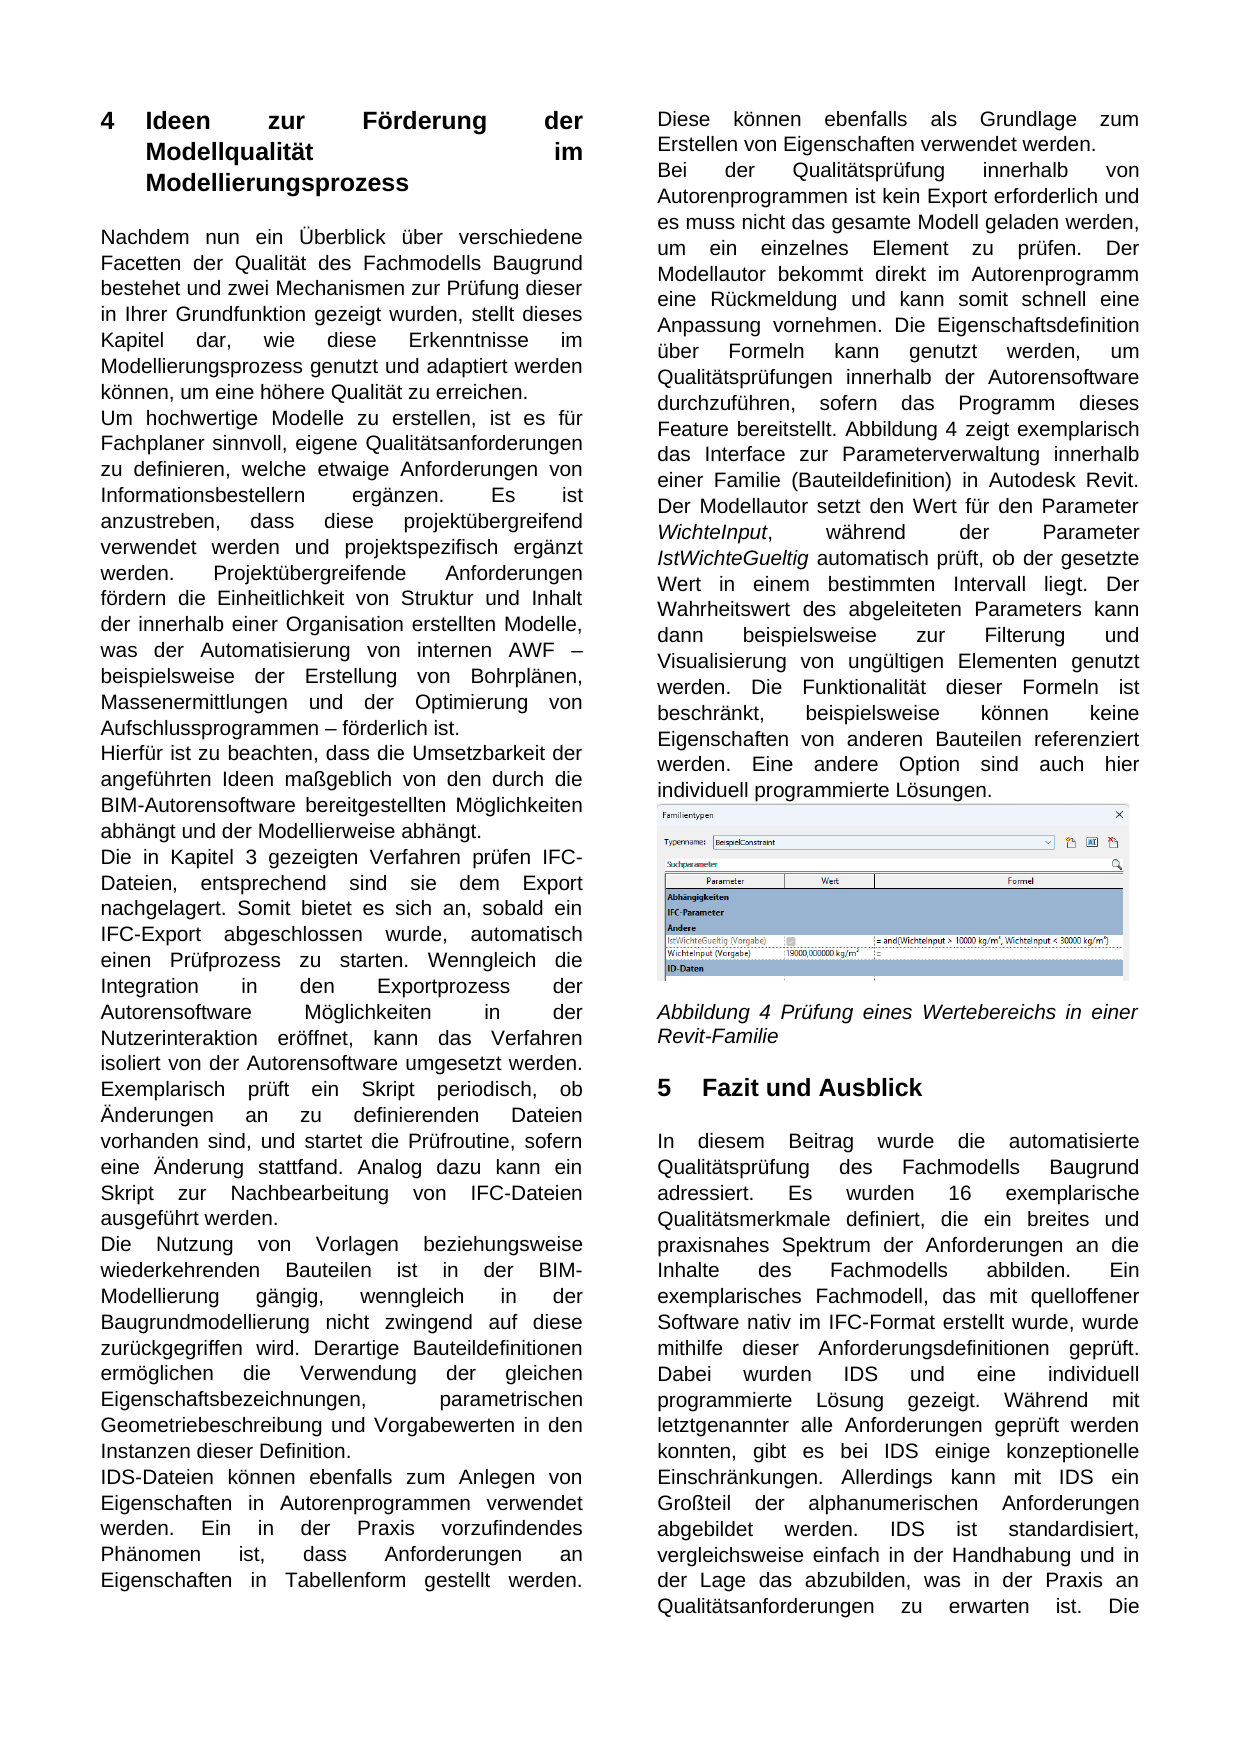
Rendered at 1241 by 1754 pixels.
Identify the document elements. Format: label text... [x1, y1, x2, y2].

picture [657, 803, 1130, 981]
text IDS-Dateien können ebenfalls zum Anlegen von Eigenschaften in Autorenprogrammen verwendet werden. Ein in der Praxis vorzufindendes Phänomen ist, dass Anforderungen an Eigenschaften in Tabellenform gestellt werden. Diese können ebenfalls als Grundlage zum Erstellen von Eigenschaften verwendet werden. [657, 106, 1140, 156]
text Bei der Qualitätsprüfung innerhalb von Autorenprogrammen ist kein Export erforderlich und es muss nicht das gesamte Modell geladen werden, um ein einzelnes Element zu prüfen. Der Modellautor bekommt direkt im Autorenprogramm eine Rückmeldung und kann somit schnell eine Anpassung vornehmen. Die Eigenschaftsdefinition über Formeln kann genutzt werden, um Qualitätsprüfungen innerhalb der Autorensoftware durchzuführen, sofern das Programm dieses Feature bereitstellt. Abbildung 4 zeigt exemplarisch das Interface zur Parameterverwaltung innerhalb einer Familie (Bauteildefinition) in Autodesk Revit. Der Modellautor setzt den Wert für den Parameter WichteInput, während der Parameter IstWichteGueltig automatisch prüft, ob der gesetzte Wert in einem bestimmten Intervall liegt. Der Wahrheitswert des abgeleiteten Parameters kann dann beispielsweise zur Filterung und Visualisierung von ungültigen Elementen genutzt werden. Die Funktionalität dieser Formeln ist beschränkt, beispielsweise können keine Eigenschaften von anderen Bauteilen referenziert werden. Eine andere Option sind auch hier individuell programmierte Lösungen. [657, 158, 1140, 802]
text Hierfür ist zu beachten, dass die Umsetzbarkeit der angeführten Ideen maßgeblich von den durch die BIM-Autorensoftware bereitgestellten Möglichkeiten abhängt und der Modellierweise abhängt. [100, 741, 583, 843]
text Um hochwertige Modelle zu erstellen, ist es für Fachplaner sinnvoll, eigene Qualitätsanforderungen zu definieren, welche etwaige Anforderungen von Informationsbestellern ergänzen. Es ist anzustreben, dass diese projektübergreifend verwendet werden und projektspezifisch ergänzt werden. Projektübergreifende Anforderungen fördern die Einheitlichkeit von Struktur und Inhalt der innerhalb einer Organisation erstellten Modelle, was der Automatisierung von internen AWF – beispielsweise der Erstellung von Bohrplänen, Massenermittlungen und der Optimierung von Aufschlussprogrammen – förderlich ist. [100, 405, 583, 739]
subtitle Fazit und Ausblick [657, 1073, 1140, 1102]
text Nachdem nun ein Überblick über verschiedene Facetten der Qualität des Fachmodells Baugrund bestehet und zwei Mechanismen zur Prüfung dieser in Ihrer Grundfunktion gezeigt wurden, stellt dieses Kapitel dar, wie diese Erkenntnisse im Modellierungsprozess genutzt und adaptiert werden können, um eine höhere Qualität zu erreichen. [100, 224, 583, 403]
text IDS-Dateien können ebenfalls zum Anlegen von Eigenschaften in Autorenprogrammen verwendet werden. Ein in der Praxis vorzufindendes Phänomen ist, dass Anforderungen an Eigenschaften in Tabellenform gestellt werden. Diese können ebenfalls als Grundlage zum Erstellen von Eigenschaften verwendet werden. [100, 1464, 583, 1592]
subtitle Ideen zur Förderung der Modellqualität im Modellierungsprozess [100, 106, 583, 197]
text Die Nutzung von Vorlagen beziehungsweise wiederkehrenden Bauteilen ist in der BIM-Modellierung gängig, wenngleich in der Baugrundmodellierung nicht zwingend auf diese zurückgegriffen wird. Derartige Bauteildefinitionen ermöglichen die Verwendung der gleichen Eigenschaftsbezeichnungen, parametrischen Geometriebeschreibung und Vorgabewerten in den Instanzen dieser Definition. [100, 1232, 583, 1463]
text Die in Kapitel 3 gezeigten Verfahren prüfen IFC-Dateien, entsprechend sind sie dem Export nachgelagert. Somit bietet es sich an, sobald ein IFC-Export abgeschlossen wurde, automatisch einen Prüfprozess zu starten. Wenngleich die Integration in den Exportprozess der Autorensoftware Möglichkeiten in der Nutzerinteraktion eröffnet, kann das Verfahren isoliert von der Autorensoftware umgesetzt werden. Exemplarisch prüft ein Skript periodisch, ob Änderungen an zu definierenden Dateien vorhanden sind, und startet die Prüfroutine, sofern eine Änderung stattfand. Analog dazu kann ein Skript zur Nachbearbeitung von IFC-Dateien ausgeführt werden. [100, 844, 583, 1230]
